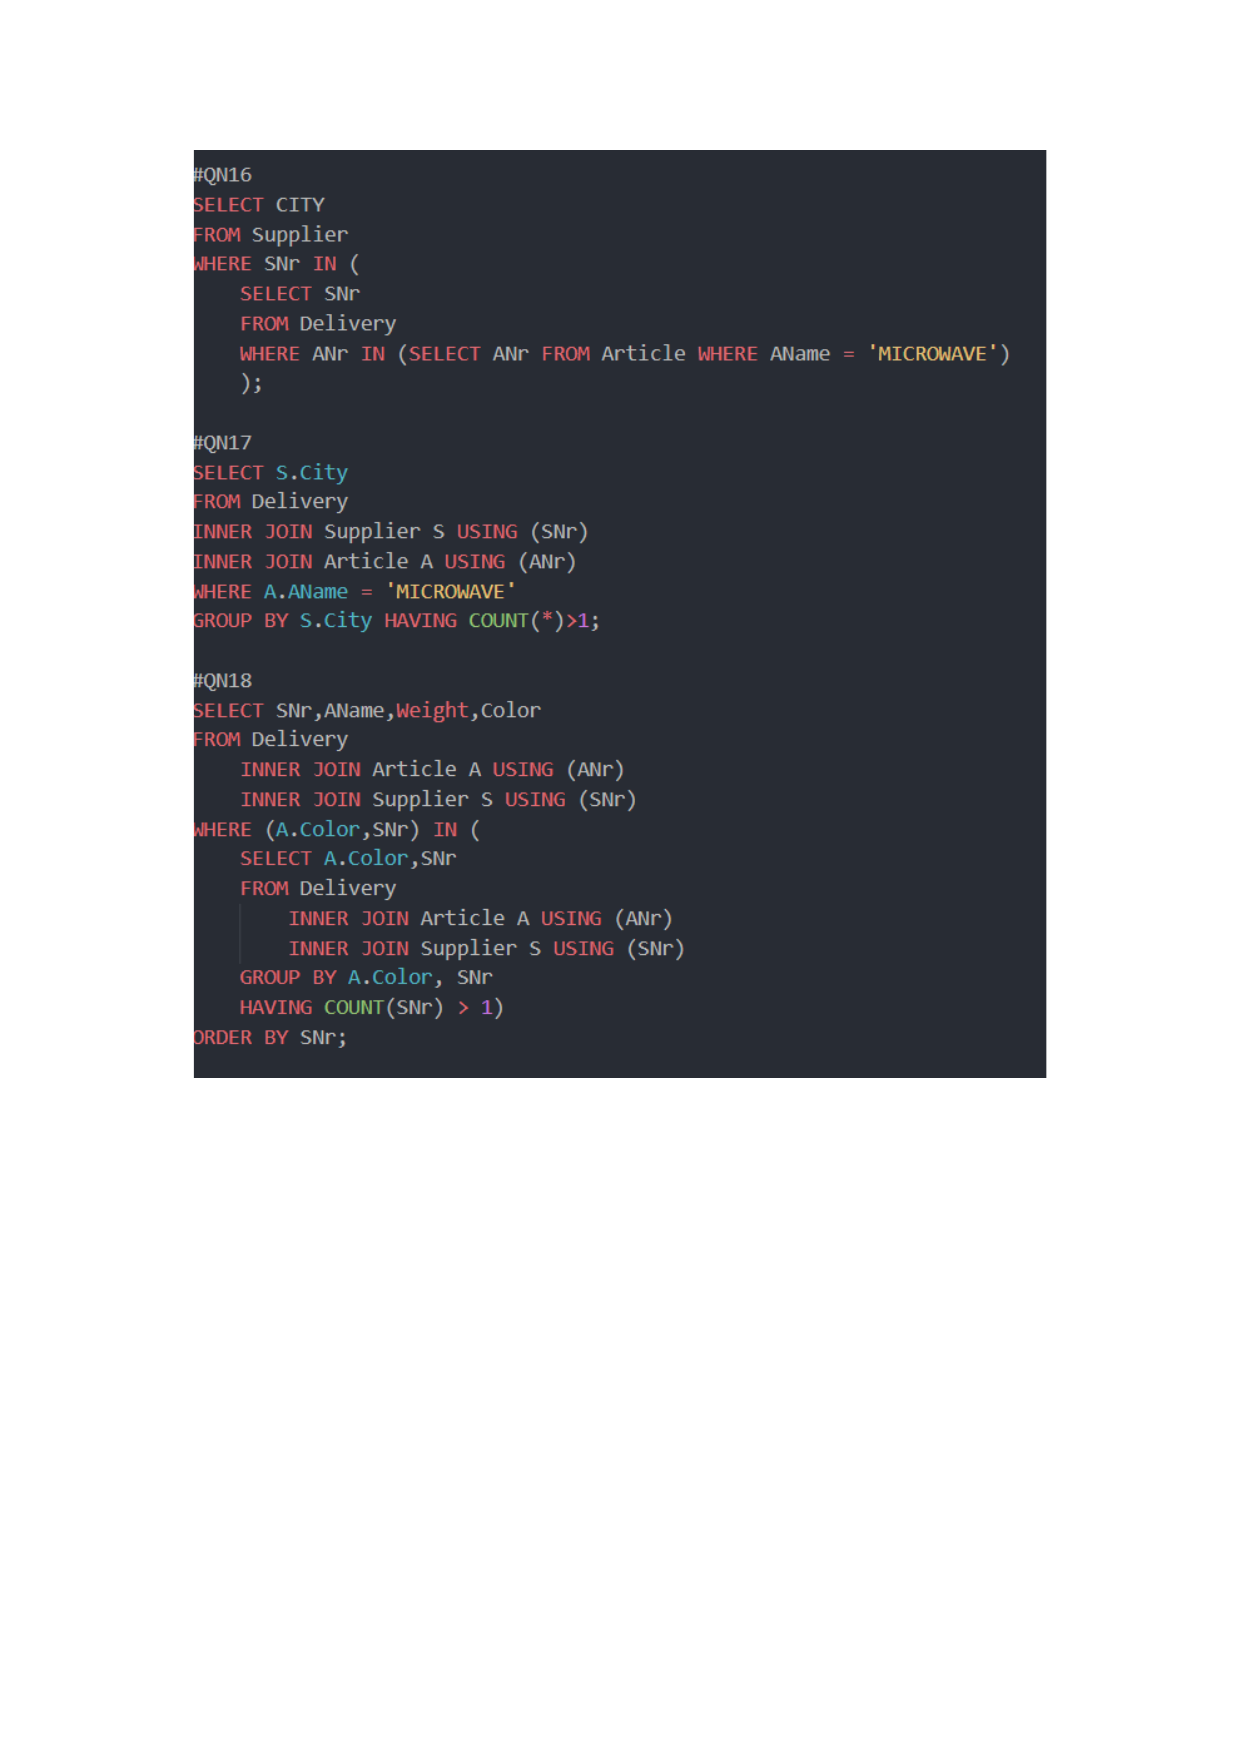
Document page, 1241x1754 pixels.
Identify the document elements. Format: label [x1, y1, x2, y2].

picture [193, 150, 1047, 1078]
